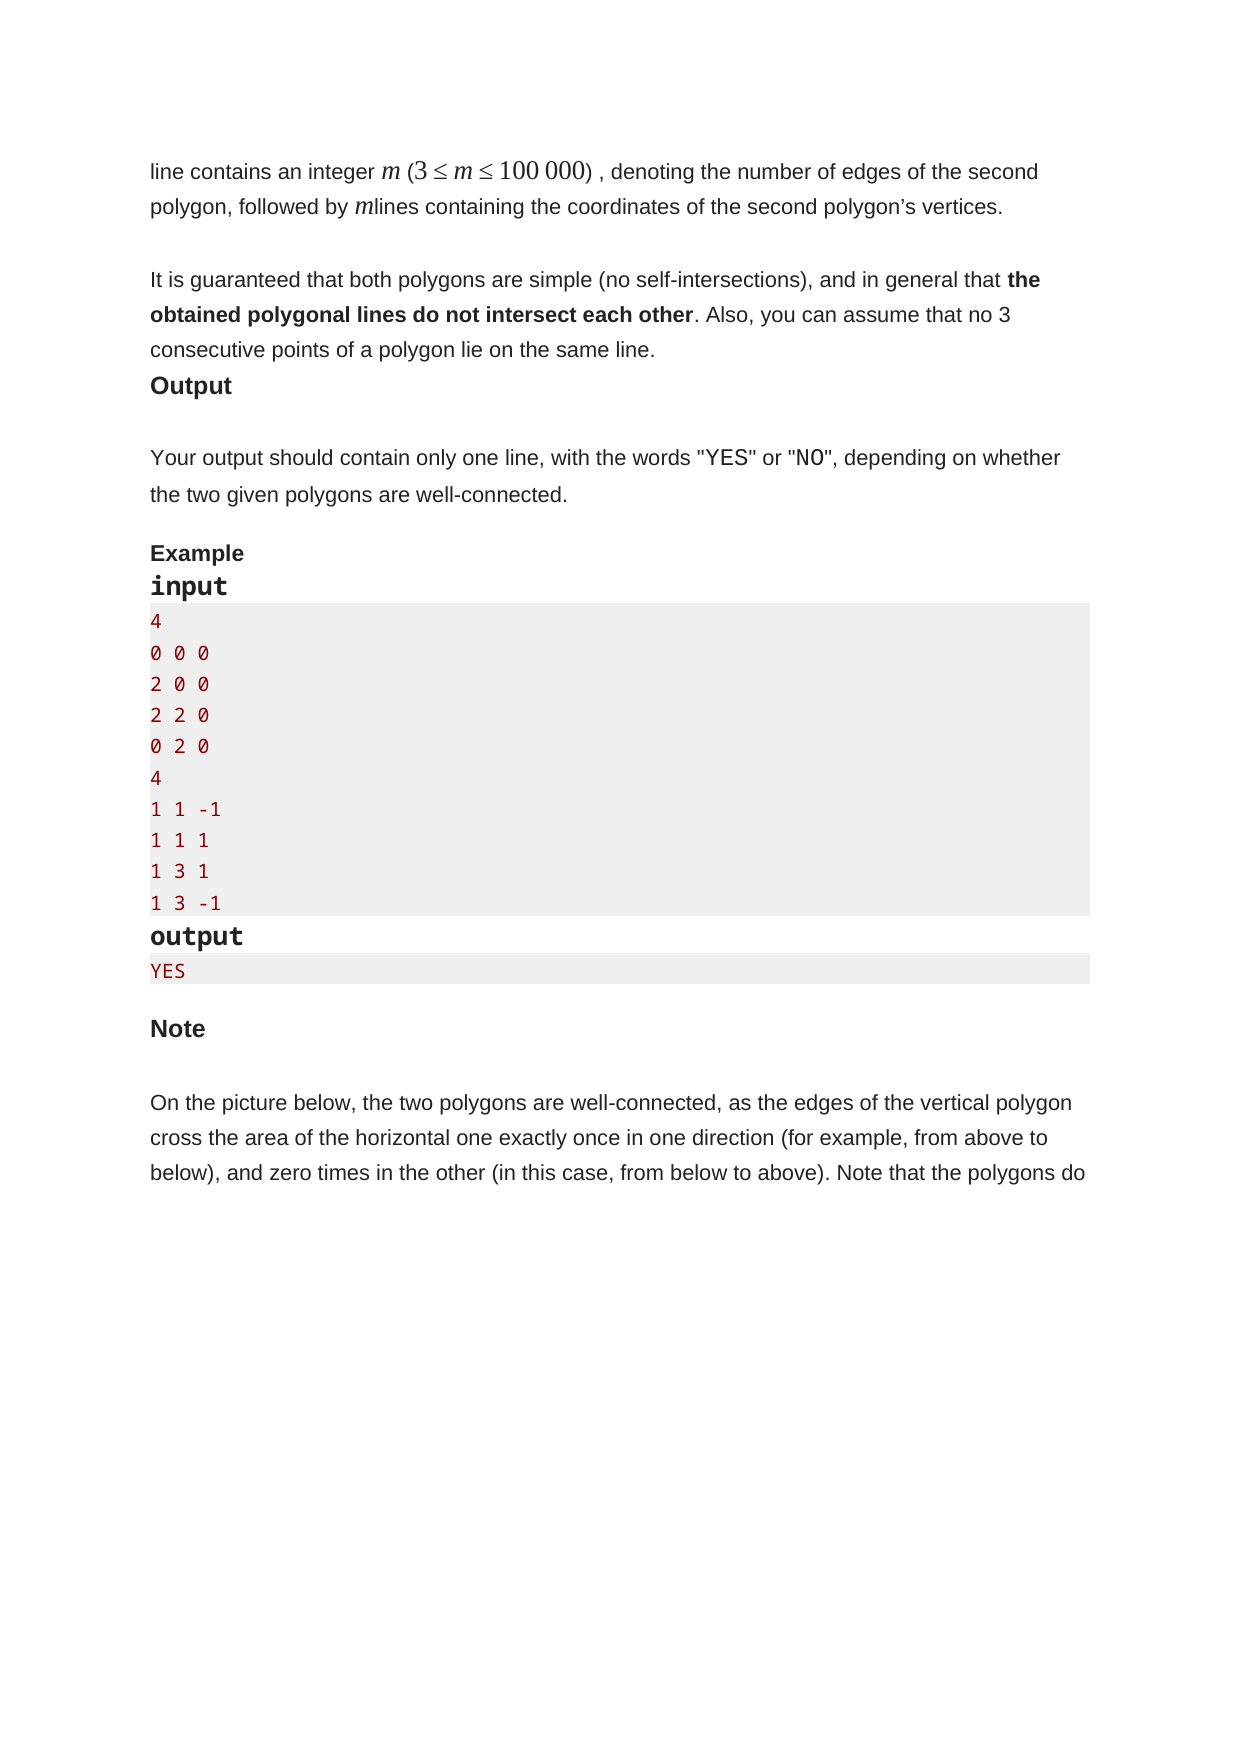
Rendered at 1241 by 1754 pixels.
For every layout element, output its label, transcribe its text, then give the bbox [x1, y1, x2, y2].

text On the picture below, the two polygons are well-connected, as the edges of the vertical polygon cross the area of the horizontal one exactly once in one direction (for example, from above to below), and zero times in the other (in this case, from below to above). Note that the polygons do not have to be parallel to any of the xy-,xz-,yz- planes in general. [150, 1080, 1090, 1185]
text input [150, 566, 1090, 603]
text Your output should contain only one line, with the words "YES" or "NO", depending on whether the two given polygons are well-connected. [150, 437, 1090, 507]
text It is guaranteed that both polygons are simple (no self-intersections), and in general that the obtained polygonal lines do not intersect each other. Also, you can assume that no 3 consecutive points of a polygon lie on the same line. [150, 257, 1090, 362]
text Note [150, 1005, 1090, 1043]
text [150, 150, 1090, 220]
text output [150, 916, 1090, 953]
text Output [150, 362, 1090, 400]
text Example [150, 528, 1090, 566]
text 4 0 0 0 2 0 0 2 2 0 0 2 0 4 1 1 -1 1 1 1 1 3 1 1 3 -1 [150, 603, 1090, 916]
text YES [150, 953, 1090, 984]
